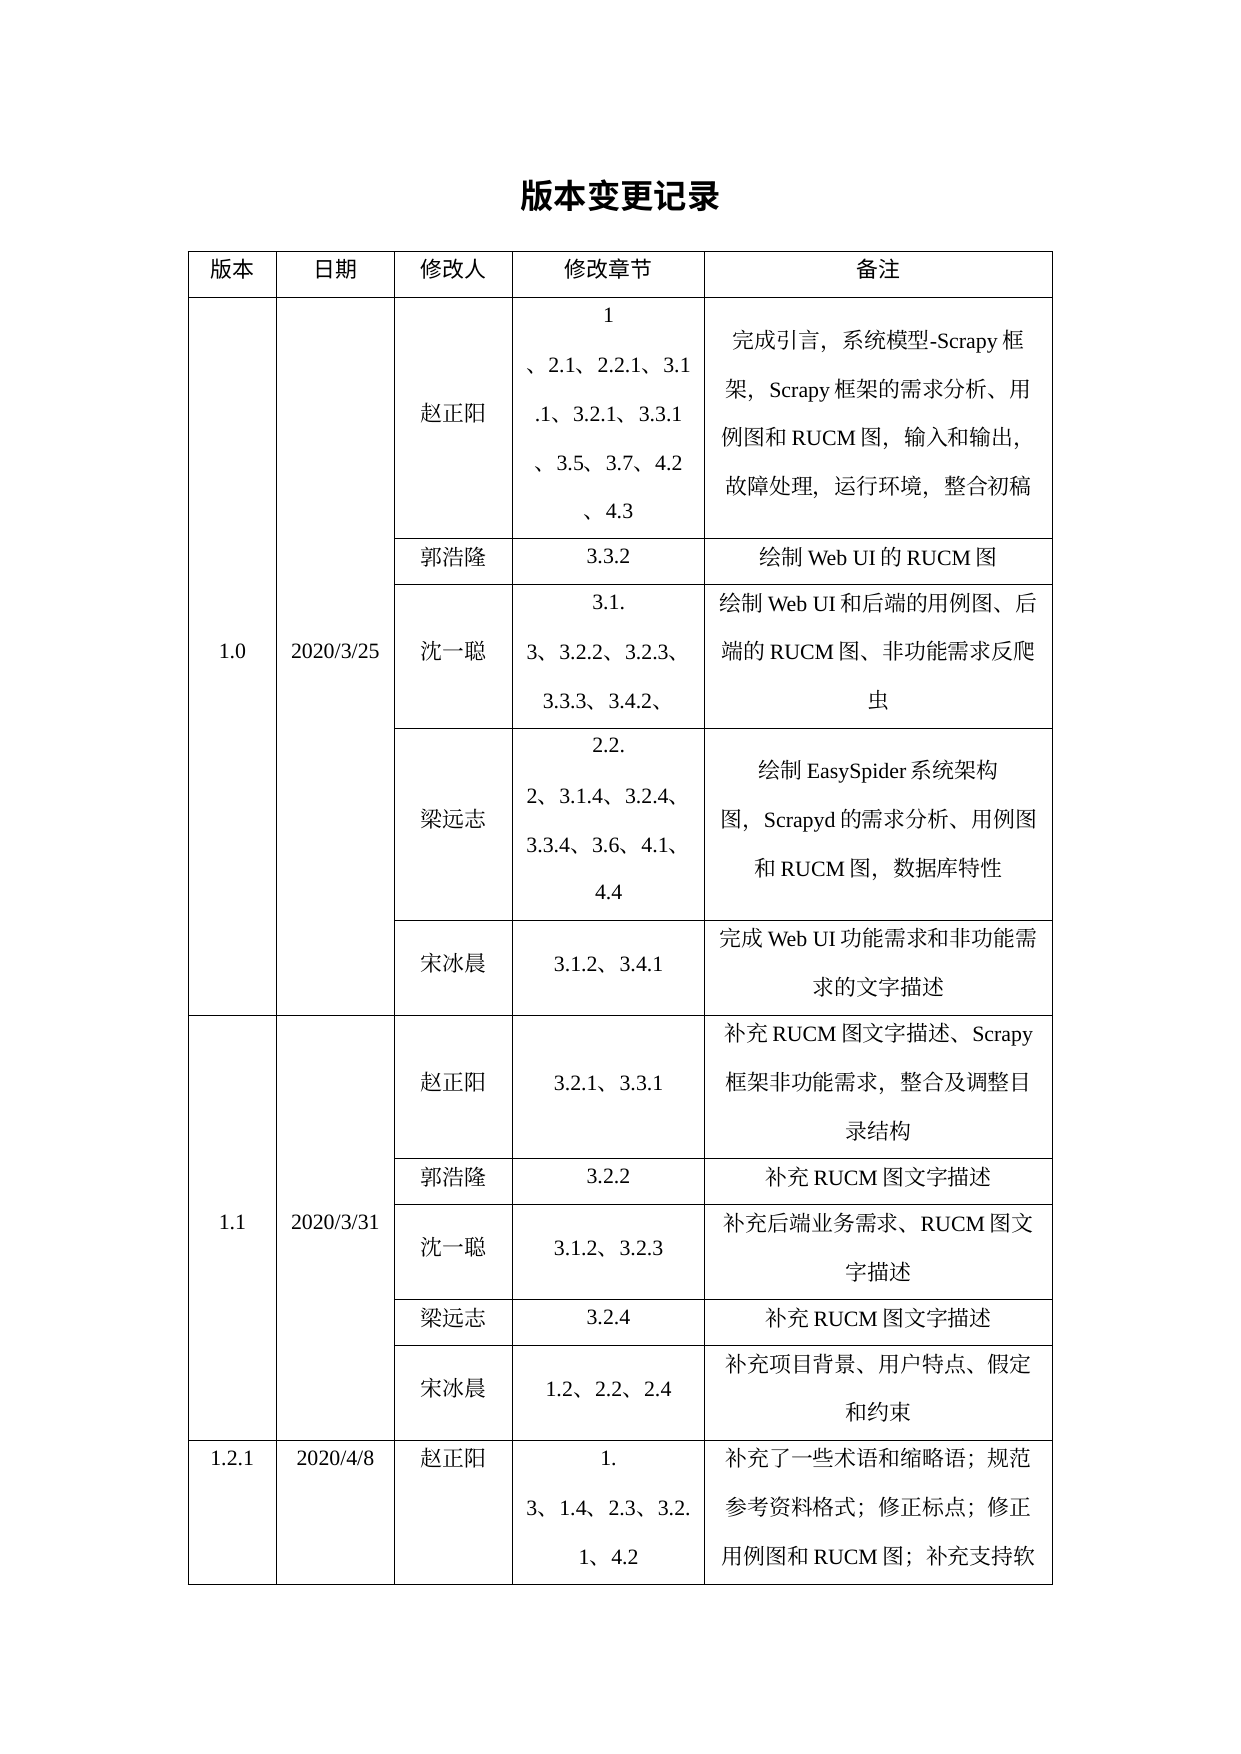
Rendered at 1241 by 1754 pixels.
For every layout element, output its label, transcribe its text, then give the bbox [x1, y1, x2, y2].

table_cell 赵正阳 [395, 298, 512, 538]
table_cell 3.2.1、3.3.1 [513, 1016, 704, 1158]
table_cell 2020/3/25 [277, 298, 394, 1015]
table_cell 郭浩隆 [395, 1159, 512, 1204]
table_header 版本 [189, 252, 276, 297]
table_cell 3.3.2 [513, 539, 704, 584]
table_cell 绘制EasySpider系统架构图，Scrapyd的需求分析、用例图和RUCM图，数据库特性 [705, 729, 1052, 920]
table_cell 郭浩隆 [395, 539, 512, 584]
table_cell 1.0 [189, 298, 276, 1015]
table_cell 1、2.1、2.2.1、3.1.1、3.2.1、3.3.1、3.5、3.7、4.2、4.3 [513, 298, 704, 538]
table_cell 赵正阳 [395, 1441, 512, 1583]
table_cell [705, 1441, 1052, 1583]
table_cell 绘制Web UI的RUCM图 [705, 539, 1052, 584]
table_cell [513, 1441, 704, 1583]
table_cell 补充RUCM图文字描述 [705, 1300, 1052, 1345]
table_cell 沈一聪 [395, 1205, 512, 1299]
table_header 修改章节 [513, 252, 704, 297]
table_cell 3.1.3、3.2.2、3.2.3、3.3.3、3.4.2、 [513, 585, 704, 728]
table_cell 补充项目背景、用户特点、假定和约束 [705, 1346, 1052, 1440]
table_cell 1.2、2.2、2.4 [513, 1346, 704, 1440]
table_cell 补充RUCM图文字描述 [705, 1159, 1052, 1204]
table_cell 绘制Web UI和后端的用例图、后端的RUCM图、非功能需求反爬虫 [705, 585, 1052, 728]
table_cell 沈一聪 [395, 585, 512, 728]
table_cell 补充后端业务需求、RUCM图文字描述 [705, 1205, 1052, 1299]
table_cell 宋冰晨 [395, 921, 512, 1015]
table_cell 2020/4/8 [277, 1441, 394, 1583]
table_cell 3.2.4 [513, 1300, 704, 1345]
table_cell 1.2.1 [189, 1441, 276, 1583]
table_header 日期 [277, 252, 394, 297]
table_cell 2020/3/31 [277, 1016, 394, 1440]
table_cell 完成Web UI功能需求和非功能需求的文字描述 [705, 921, 1052, 1015]
table_cell 3.1.2、3.4.1 [513, 921, 704, 1015]
table_header 备注 [705, 252, 1052, 297]
table_cell 宋冰晨 [395, 1346, 512, 1440]
table_cell 补充RUCM图文字描述、Scrapy框架非功能需求，整合及调整目录结构 [705, 1016, 1052, 1158]
text 版本变更记录 [187, 162, 1053, 227]
table_header 修改人 [395, 252, 512, 297]
table_cell 梁远志 [395, 1300, 512, 1345]
table_cell 完成引言，系统模型-Scrapy框架，Scrapy框架的需求分析、用例图和RUCM图，输入和输出，故障处理，运行环境，整合初稿 [705, 298, 1052, 538]
table_cell 2.2.2、3.1.4、3.2.4、3.3.4、3.6、4.1、4.4 [513, 729, 704, 920]
table_cell 梁远志 [395, 729, 512, 920]
table_cell 1.1 [189, 1016, 276, 1440]
table_cell 3.1.2、3.2.3 [513, 1205, 704, 1299]
table_cell 3.2.2 [513, 1159, 704, 1204]
table_cell 赵正阳 [395, 1016, 512, 1158]
